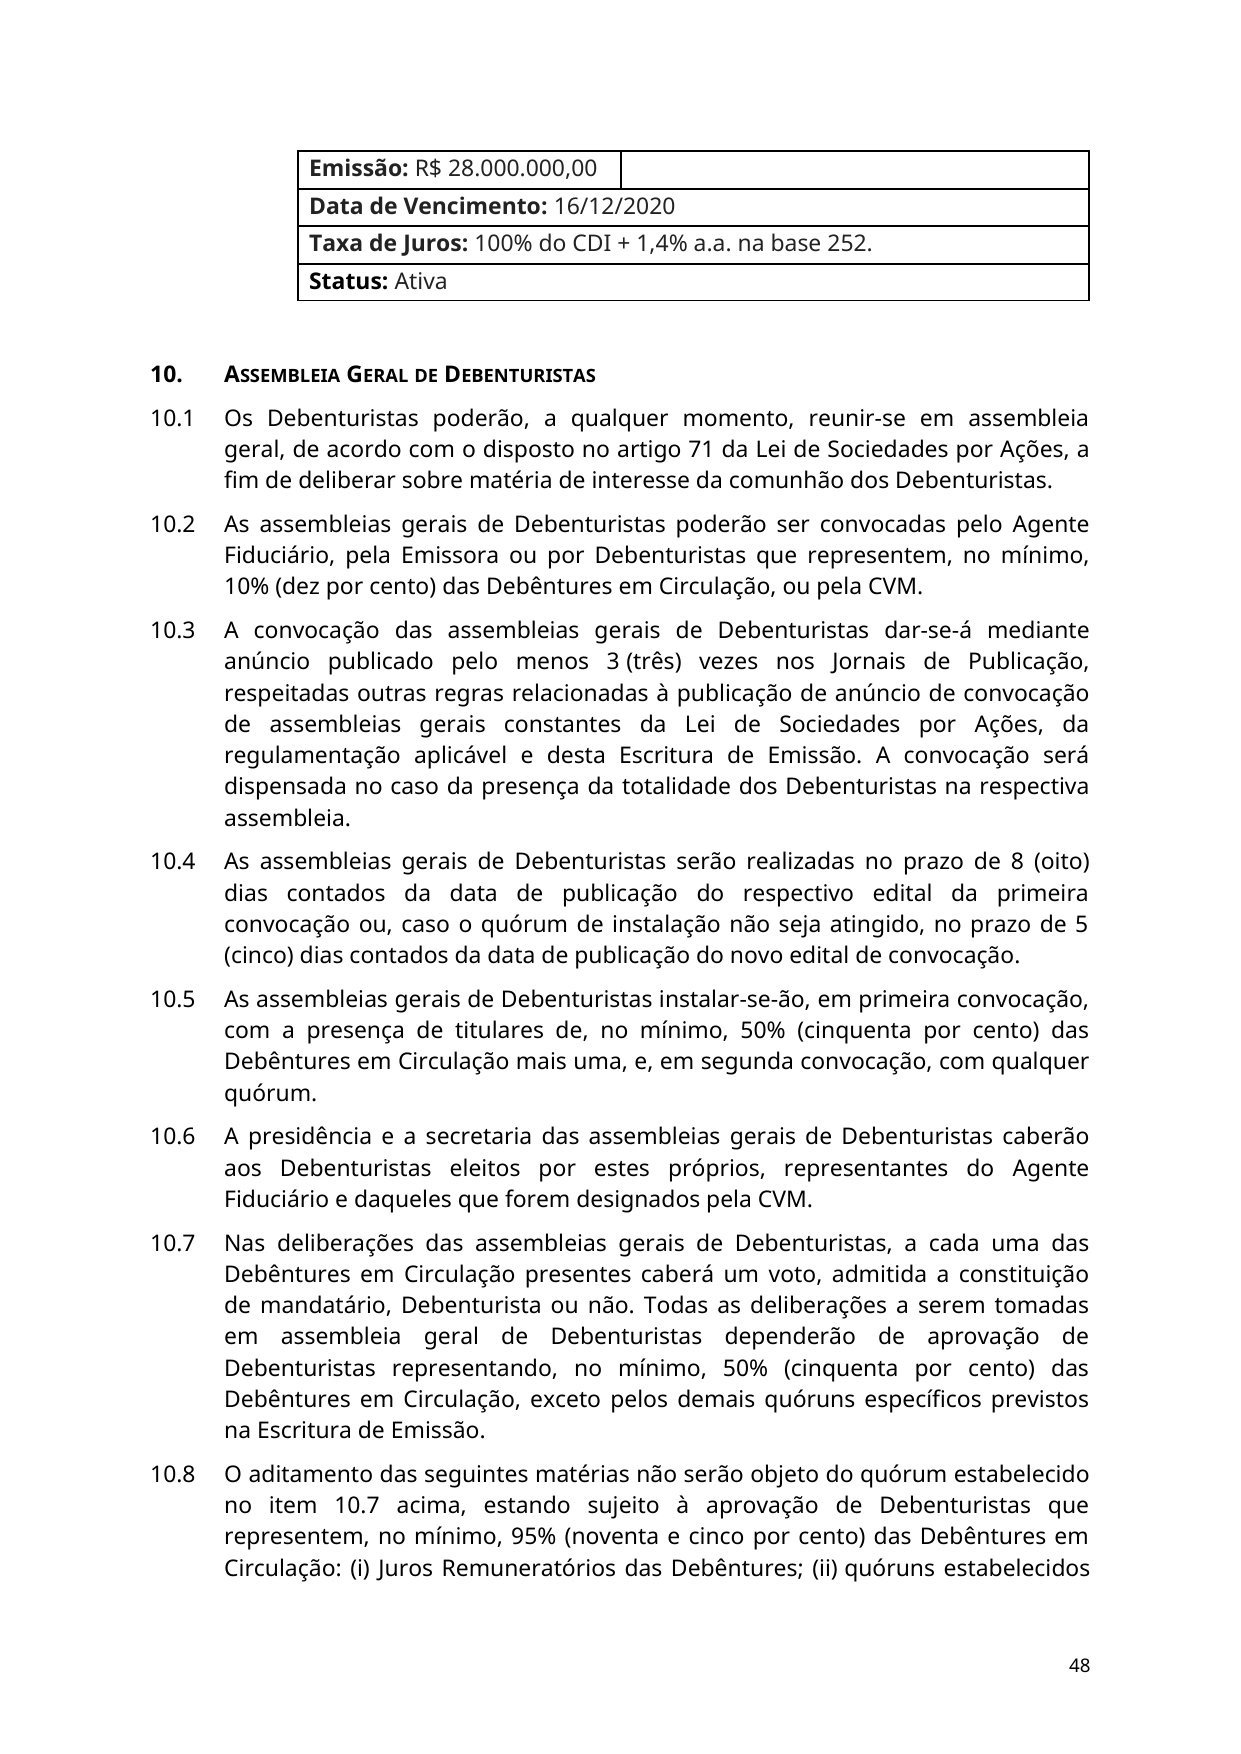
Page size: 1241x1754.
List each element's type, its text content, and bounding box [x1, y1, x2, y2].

text 10. Assembleia Geral de Debenturistas [150, 358, 1090, 389]
text 10.3 A convocação das assembleias gerais de Debenturistas dar-se-á mediante anúncio publicado pelo menos 3 (três) vezes nos Jornais de Publicação, respeitadas outras regras relacionadas à publicação de anúncio de convocação de assembleias gerais constantes da Lei de Sociedades por Ações, da regulamentação aplicável e desta Escritura de Emissão. A convocação será dispensada no caso da presença da totalidade dos Debenturistas na respectiva assembleia. [150, 614, 1090, 833]
table_cell Status: Ativa [299, 265, 1088, 300]
text 10.4 As assembleias gerais de Debenturistas serão realizadas no prazo de 8 (oito) dias contados da data de publicação do respectivo edital da primeira convocação ou, caso o quórum de instalação não seja atingido, no prazo de 5 (cinco) dias contados da data de publicação do novo edital de convocação. [150, 845, 1090, 970]
text 10.5 As assembleias gerais de Debenturistas instalar-se-ão, em primeira convocação, com a presença de titulares de, no mínimo, 50% (cinquenta por cento) das Debêntures em Circulação mais uma, e, em segunda convocação, com qualquer quórum. [150, 983, 1090, 1108]
text 10.1 Os Debenturistas poderão, a qualquer momento, reunir-se em assembleia geral, de acordo com o disposto no artigo 71 da Lei de Sociedades por Ações, a fim de deliberar sobre matéria de interesse da comunhão dos Debenturistas. [150, 401, 1090, 495]
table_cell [299, 152, 620, 188]
table_cell Taxa de Juros: 100% do CDI + 1,4% a.a. na base 252. [299, 227, 1088, 263]
text 10.7 Nas deliberações das assembleias gerais de Debenturistas, a cada uma das Debêntures em Circulação presentes caberá um voto, admitida a constituição de mandatário, Debenturista ou não. Todas as deliberações a serem tomadas em assembleia geral de Debenturistas dependerão de aprovação de Debenturistas representando, no mínimo, 50% (cinquenta por cento) das Debêntures em Circulação, exceto pelos demais quóruns específicos previstos na Escritura de Emissão. [150, 1226, 1090, 1445]
text 10.2 As assembleias gerais de Debenturistas poderão ser convocadas pelo Agente Fiduciário, pela Emissora ou por Debenturistas que representem, no mínimo, 10% (dez por cento) das Debêntures em Circulação, ou pela CVM. [150, 508, 1090, 601]
text 10.6 A presidência e a secretaria das assembleias gerais de Debenturistas caberão aos Debenturistas eleitos por estes próprios, representantes do Agente Fiduciário e daqueles que forem designados pela CVM. [150, 1120, 1090, 1214]
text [150, 1458, 1090, 1583]
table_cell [622, 152, 1088, 188]
table_cell Data de Vencimento: 16/12/2020 [299, 190, 1088, 225]
